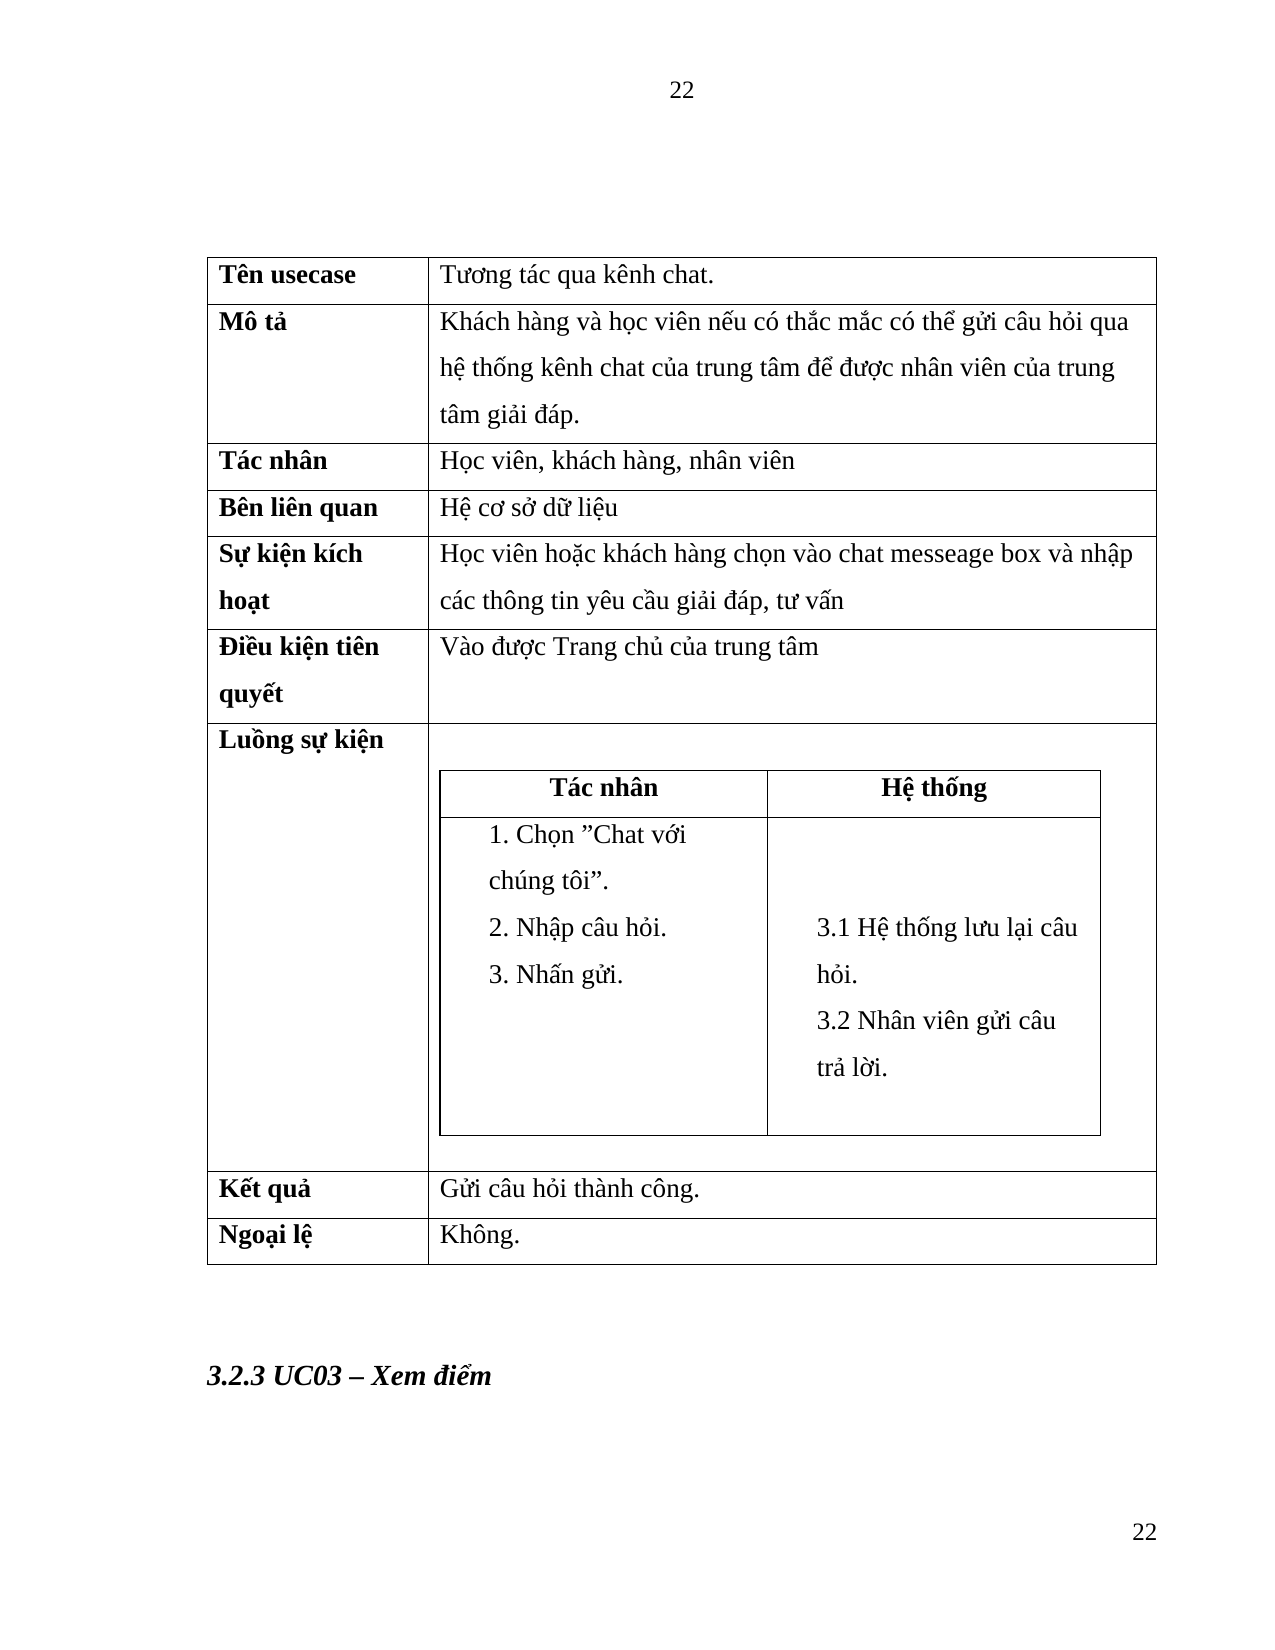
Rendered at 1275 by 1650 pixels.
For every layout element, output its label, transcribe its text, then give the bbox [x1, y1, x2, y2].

table_cell Học viên, khách hàng, nhân viên [429, 444, 1156, 490]
table_cell Học viên hoặc khách hàng chọn vào chat messeage box và nhập các thông tin yêu cầu giải đáp, tư vấn [429, 537, 1156, 629]
table_cell Hệ cơ sở dữ liệu [429, 491, 1156, 536]
table_cell Tác nhân [208, 444, 428, 490]
table_cell Sự kiện kích hoạt [208, 537, 428, 629]
table_cell Luồng sự kiện [208, 724, 428, 1171]
table_header Tương tác qua kênh chat. [429, 258, 1156, 303]
table_cell Khách hàng và học viên nếu có thắc mắc có thể gửi câu hỏi qua hệ thống kênh chat của trung tâm để được nhân viên của trung tâm giải đáp. [429, 305, 1156, 443]
table_cell Điều kiện tiên quyết [208, 630, 428, 722]
table_cell Gửi câu hỏi thành công. [429, 1172, 1156, 1217]
table_cell Ngoại lệ [208, 1219, 428, 1264]
table_cell Mô tả [208, 305, 428, 443]
table_cell [429, 724, 1156, 1171]
table_cell Bên liên quan [208, 491, 428, 536]
table_cell Kết quả [208, 1172, 428, 1217]
table_cell Không. [429, 1219, 1156, 1264]
table_cell Vào được Trang chủ của trung tâm [429, 630, 1156, 722]
table_header Tên usecase [208, 258, 428, 303]
text 3.2.3 UC03 – Xem điểm [207, 1358, 1157, 1392]
